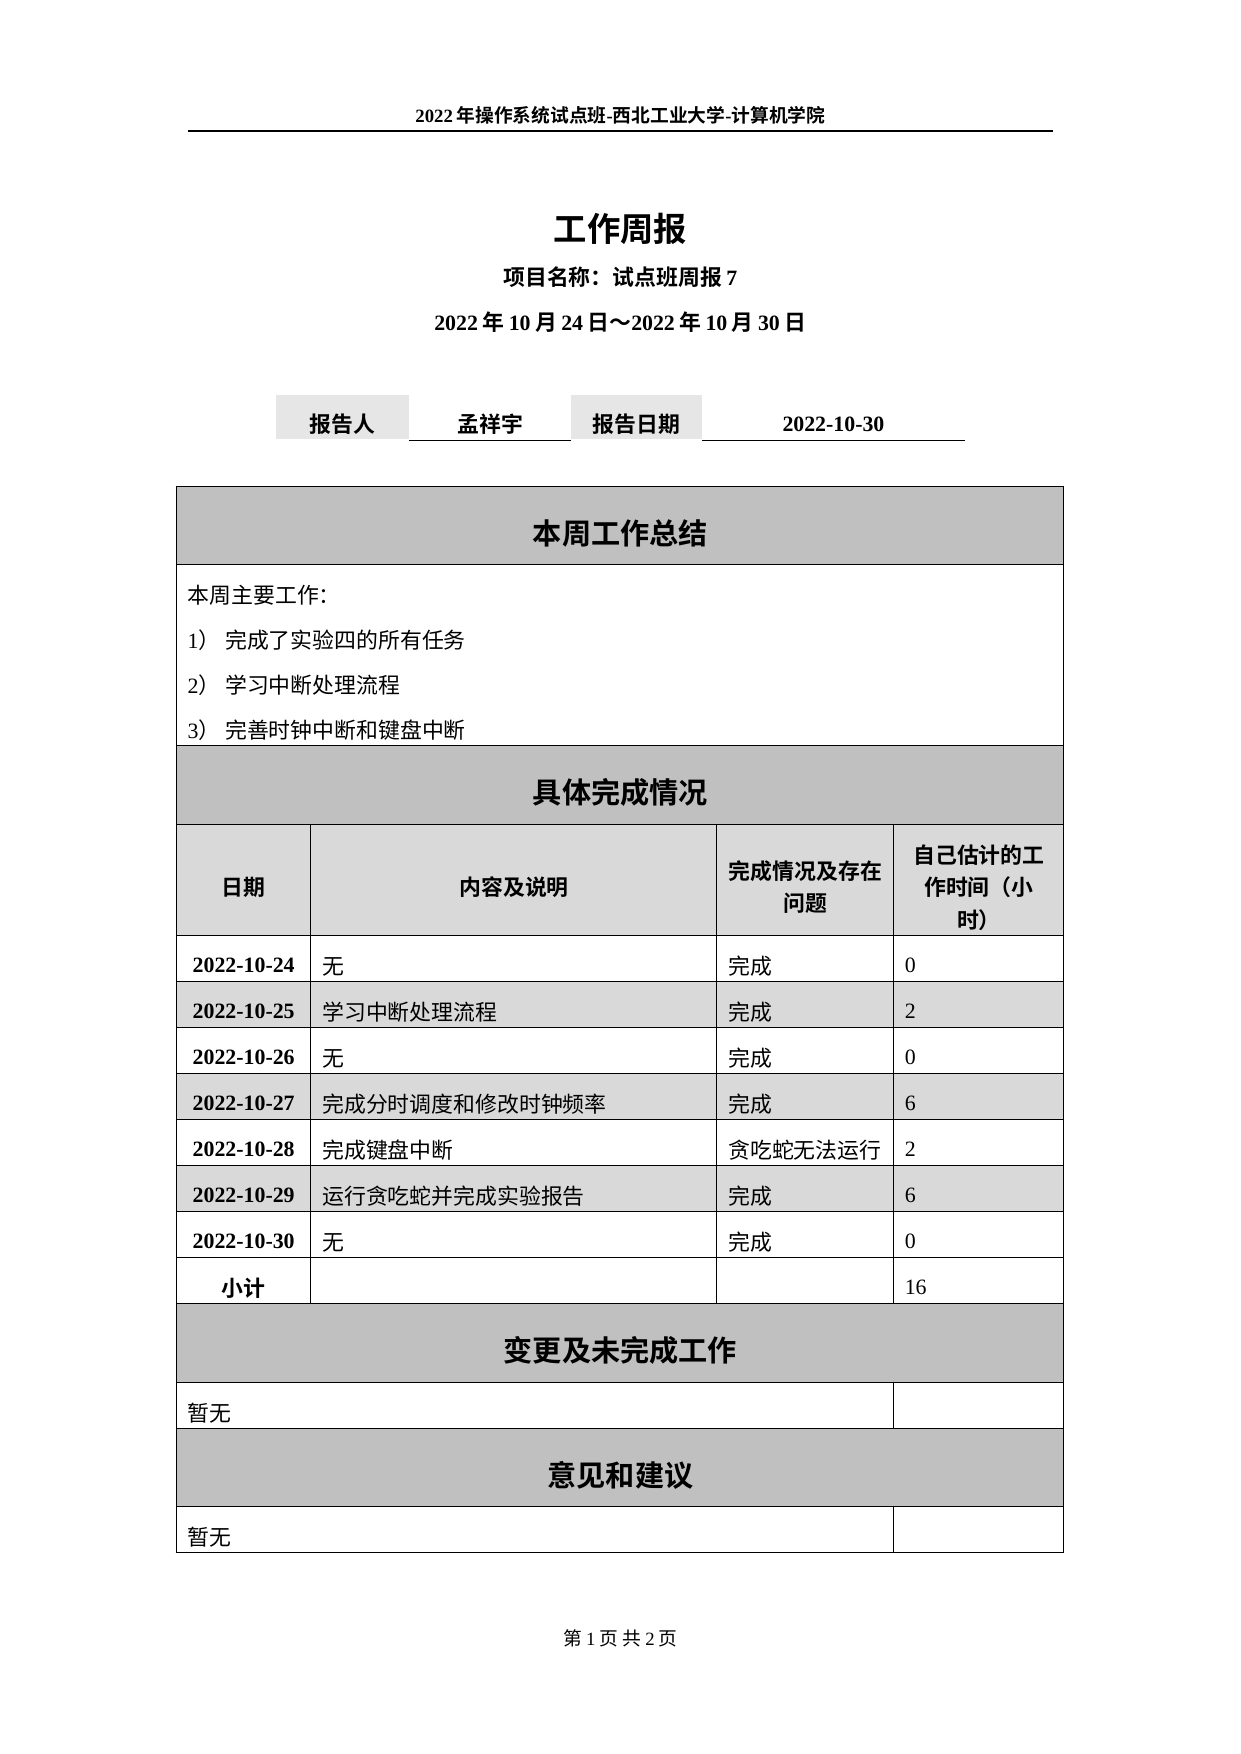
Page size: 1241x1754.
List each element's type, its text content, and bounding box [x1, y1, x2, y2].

table_cell 运行贪吃蛇并完成实验报告 [311, 1166, 716, 1211]
table_cell 完成情况及存在问题 [717, 825, 893, 935]
table_header 报告日期 [571, 395, 702, 439]
table_cell 无 [311, 936, 716, 981]
table_cell 意见和建议 [177, 1429, 1063, 1506]
table_cell 暂无 [177, 1507, 893, 1552]
table_cell 完成 [717, 982, 893, 1027]
table_cell 2022-10-30 [177, 1212, 310, 1257]
table_header 2022-10-30 [702, 395, 965, 439]
table_cell [311, 1258, 716, 1303]
table_cell 贪吃蛇无法运行 [717, 1120, 893, 1165]
table_cell 完成 [717, 1212, 893, 1257]
table_cell 2022-10-29 [177, 1166, 310, 1211]
table_cell 自己估计的工作时间（小时） [894, 825, 1063, 935]
table_cell 6 [894, 1166, 1063, 1211]
table_cell 小计 [177, 1258, 310, 1303]
table_header 报告人 [276, 395, 409, 439]
table_cell 内容及说明 [311, 825, 716, 935]
table_cell [717, 1258, 893, 1303]
table_cell 0 [894, 1028, 1063, 1073]
table_cell 2022-10-25 [177, 982, 310, 1027]
table_cell 16 [894, 1258, 1063, 1303]
table_cell 2 [894, 1120, 1063, 1165]
table_cell 具体完成情况 [177, 746, 1063, 824]
table_cell 2022-10-24 [177, 936, 310, 981]
table_cell 完成 [717, 1028, 893, 1073]
table_cell [894, 1383, 1063, 1428]
table_cell 变更及未完成工作 [177, 1304, 1063, 1382]
table_cell 0 [894, 936, 1063, 981]
table_cell 2022-10-28 [177, 1120, 310, 1165]
table_cell 0 [894, 1212, 1063, 1257]
table_cell 2022-10-27 [177, 1074, 310, 1119]
text 2022年10月24日～2022年10月30日 [187, 304, 1053, 337]
table_cell [894, 1507, 1063, 1552]
table_cell 完成分时调度和修改时钟频率 [311, 1074, 716, 1119]
table_cell 无 [311, 1212, 716, 1257]
table_cell 学习中断处理流程 [311, 982, 716, 1027]
table_cell 6 [894, 1074, 1063, 1119]
table_cell 完成键盘中断 [311, 1120, 716, 1165]
text 工作周报 [187, 194, 1053, 259]
table_cell 无 [311, 1028, 716, 1073]
table_cell 本周主要工作： 完成了实验四的所有任务 学习中断处理流程 完善时钟中断和键盘中断 [177, 565, 1063, 745]
table_cell 完成 [717, 1074, 893, 1119]
text 项目名称：试点班周报7 [187, 259, 1053, 292]
table_cell 暂无 [177, 1383, 893, 1428]
table_cell 完成 [717, 936, 893, 981]
table_cell 2 [894, 982, 1063, 1027]
table_cell 2022-10-26 [177, 1028, 310, 1073]
table_cell 日期 [177, 825, 310, 935]
table_header 孟祥宇 [409, 395, 571, 439]
table_cell 完成 [717, 1166, 893, 1211]
table_header 本周工作总结 [177, 487, 1063, 564]
